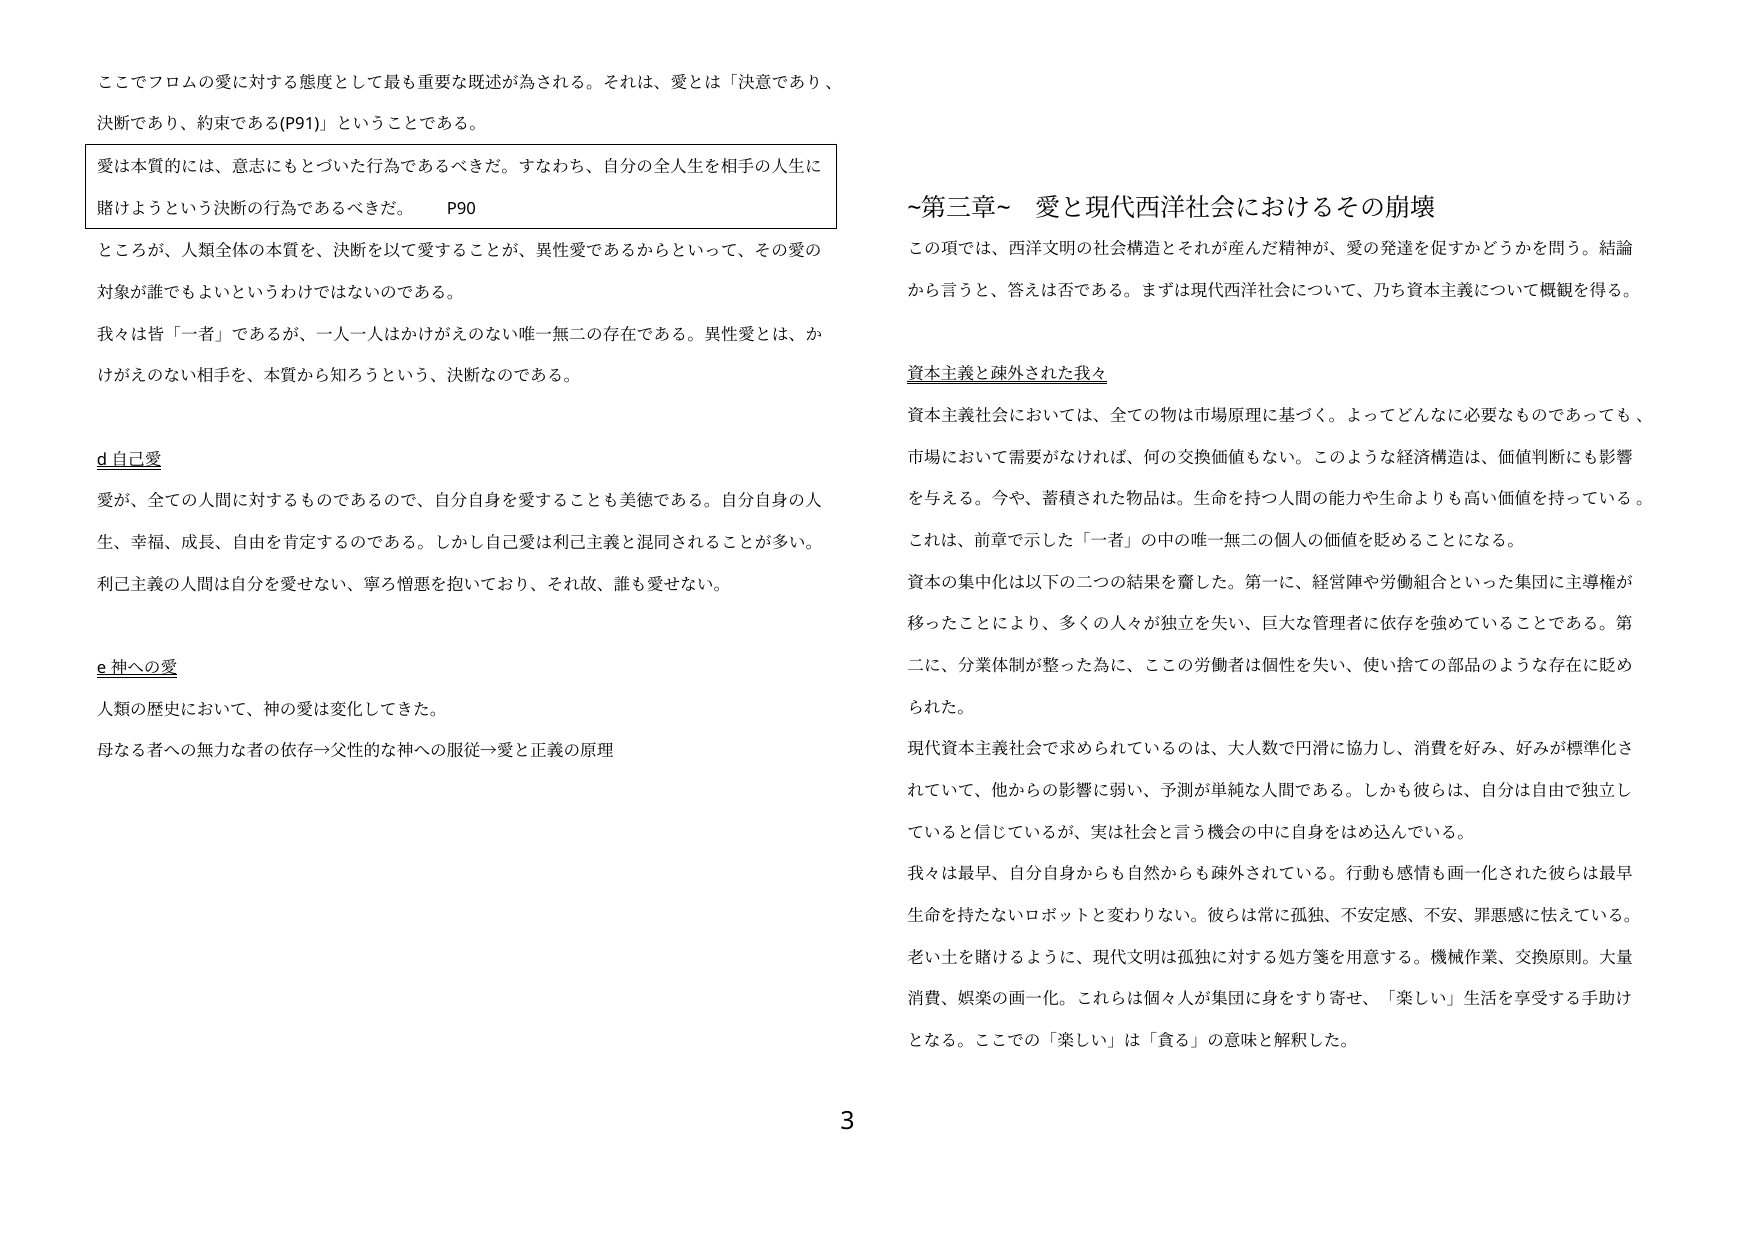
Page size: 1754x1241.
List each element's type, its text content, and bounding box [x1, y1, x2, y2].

list ~第三章~ 愛と現代西洋社会におけるその崩壊 [907, 185, 1636, 227]
list 資本主義と疎外された我々 [907, 352, 1636, 393]
list d 自己愛 [97, 437, 825, 479]
list 我々は最早、自分自身からも自然からも疎外されている。行動も感情も画一化された彼らは最早生命を持たないロボットと変わりない。彼らは常に孤独、不安定感、不安、罪悪感に怯えている。 [907, 852, 1636, 935]
list 愛が、全ての人間に対するものであるので、自分自身を愛することも美徳である。自分自身の人生、幸福、成長、自由を肯定するのである。しかし自己愛は利己主義と混同されることが多い。利己主義の人間は自分を愛せない、寧ろ憎悪を抱いており、それ故、誰も愛せない。 [97, 479, 825, 604]
list この項では、西洋文明の社会構造とそれが産んだ精神が、愛の発達を促すかどうかを問う。結論から言うと、答えは否である。まずは現代西洋社会について、乃ち資本主義について概観を得る。 [907, 227, 1636, 310]
list 現代資本主義社会で求められているのは、大人数で円滑に協力し、消費を好み、好みが標準化されていて、他からの影響に弱い、予測が単純な人間である。しかも彼らは、自分は自由で独立していると信じているが、実は社会と言う機会の中に自身をはめ込んでいる。 [907, 727, 1636, 852]
list 資本主義社会においては、全ての物は市場原理に基づく。よってどんなに必要なものであっても、市場において需要がなければ、何の交換価値もない。このような経済構造は、価値判断にも影響を与える。今や、蓄積された物品は。生命を持つ人間の能力や生命よりも高い価値を持っている。これは、前章で示した「一者」の中の唯一無二の個人の価値を貶めることになる。 [907, 393, 1636, 560]
list 人類の歴史において、神の愛は変化してきた。 [97, 687, 825, 729]
list 母なる者への無力な者の依存→父性的な神への服従→愛と正義の原理 [97, 729, 825, 771]
list 老い土を賭けるように、現代文明は孤独に対する処方箋を用意する。機械作業、交換原則。大量消費、娯楽の画一化。これらは個々人が集団に身をすり寄せ、「楽しい」生活を享受する手助けとなる。ここでの「楽しい」は「貪る」の意味と解釈した。 [907, 935, 1636, 1060]
list 我々は皆「一者」であるが、一人一人はかけがえのない唯一無二の存在である。異性愛とは、かけがえのない相手を、本質から知ろうという、決断なのである。 [97, 312, 825, 396]
table_header 愛は本質的には、意志にもとづいた行為であるべきだ。すなわち、自分の全人生を相手の人生に賭けようという決断の行為であるべきだ。 P90 [86, 145, 836, 228]
list ところが、人類全体の本質を、決断を以て愛することが、異性愛であるからといって、その愛の対象が誰でもよいというわけではないのである。 [97, 229, 825, 312]
list e 神への愛 [97, 646, 825, 687]
list 資本の集中化は以下の二つの結果を齎した。第一に、経営陣や労働組合といった集団に主導権が移ったことにより、多くの人々が独立を失い、巨大な管理者に依存を強めていることである。第二に、分業体制が整った為に、ここの労働者は個性を失い、使い捨ての部品のような存在に貶められた。 [907, 560, 1636, 727]
list ここでフロムの愛に対する態度として最も重要な既述が為される。それは、愛とは「決意であり、決断であり、約束である(P91)」ということである。 [97, 60, 825, 143]
